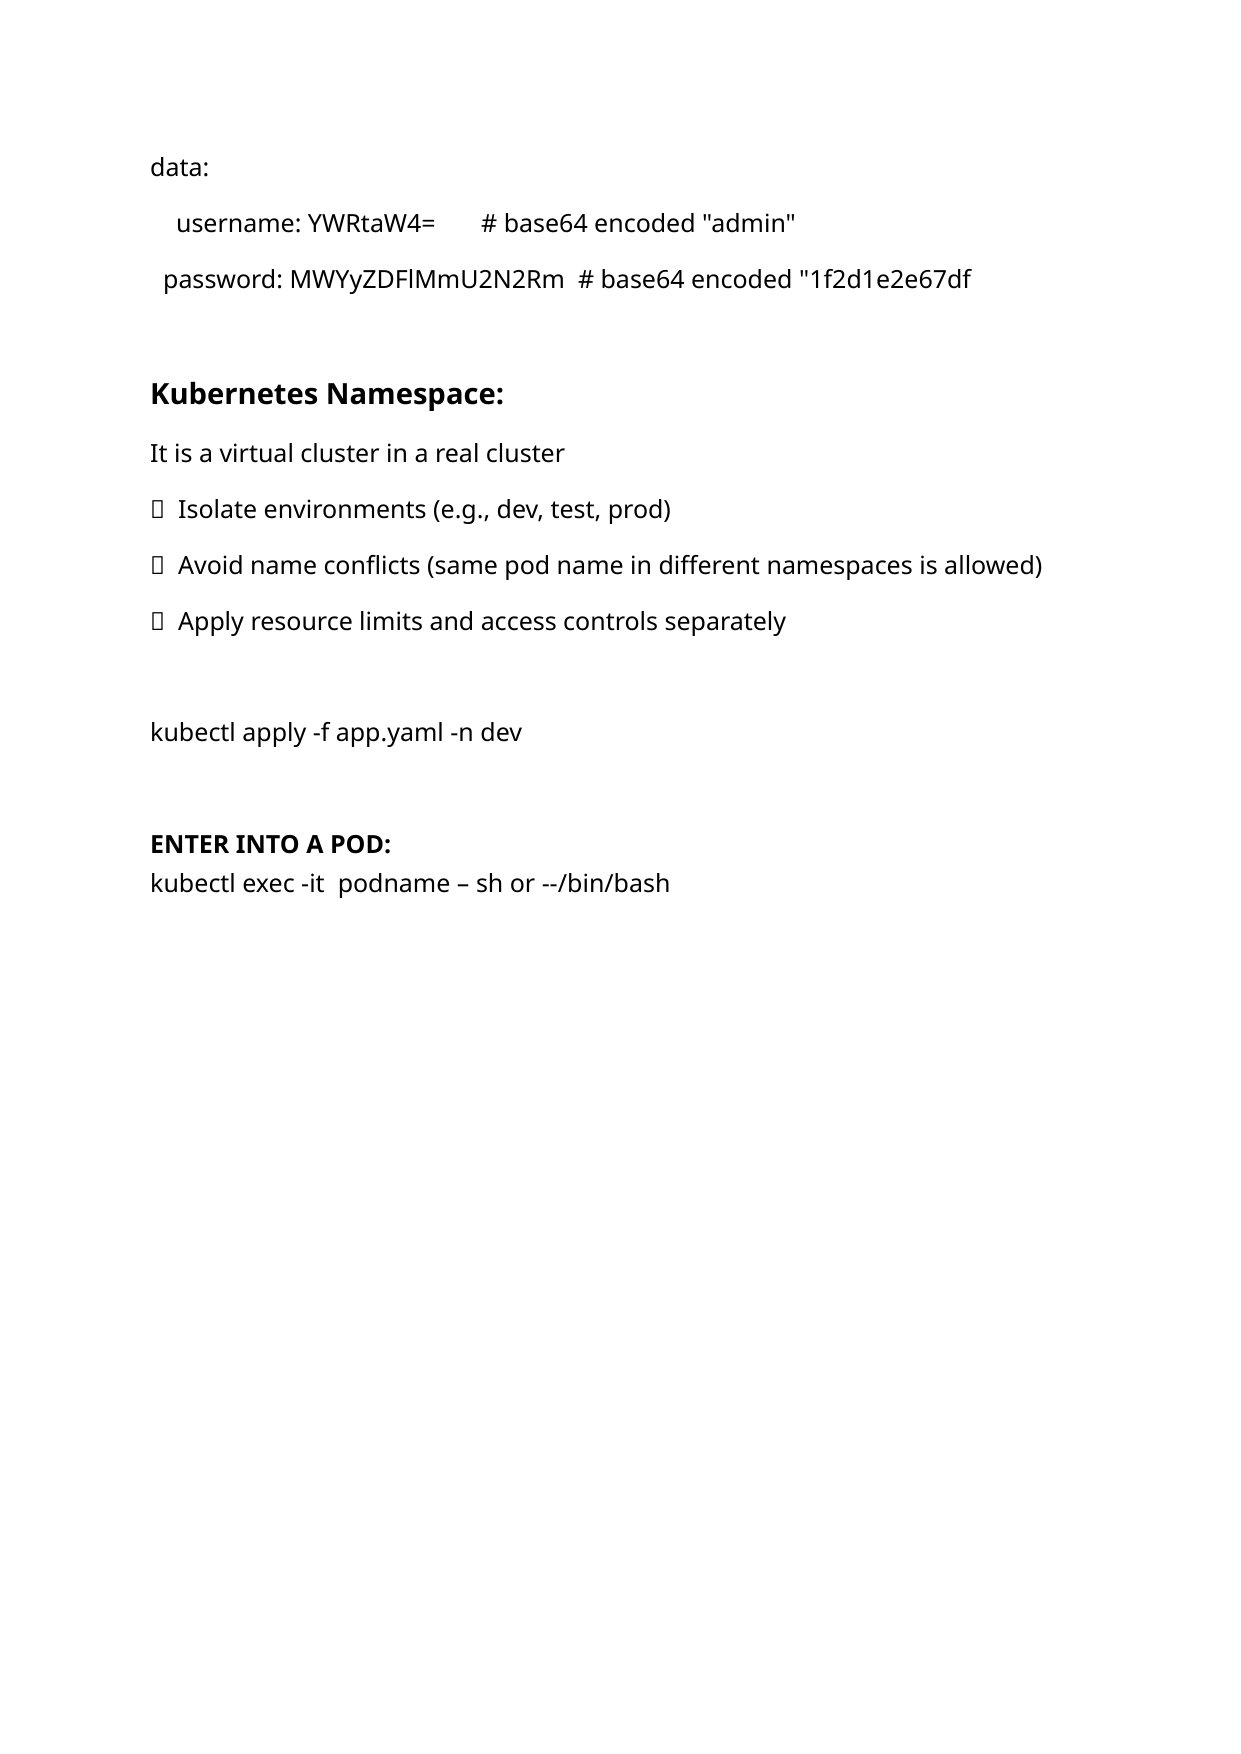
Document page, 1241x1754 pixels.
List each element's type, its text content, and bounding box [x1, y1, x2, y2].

text ENTER INTO A POD: kubectl exec -it podname – sh or --/bin/bash [150, 826, 1090, 900]
text username: YWRtaW4= # base64 encoded "admin" [150, 206, 1090, 240]
text data: [150, 150, 1090, 184]
text  Isolate environments (e.g., dev, test, prod) [150, 491, 1090, 526]
text password: MWYyZDFlMmU2N2Rm # base64 encoded "1f2d1e2e67df [150, 262, 1090, 296]
text kubectl apply -f app.yaml -n dev [150, 715, 1090, 749]
text  Avoid name conflicts (same pod name in different namespaces is allowed) [150, 547, 1090, 581]
text It is a virtual cluster in a real cluster [150, 436, 1090, 470]
text Kubernetes Namespace: [150, 373, 1090, 413]
text  Apply resource limits and access controls separately [150, 603, 1090, 637]
